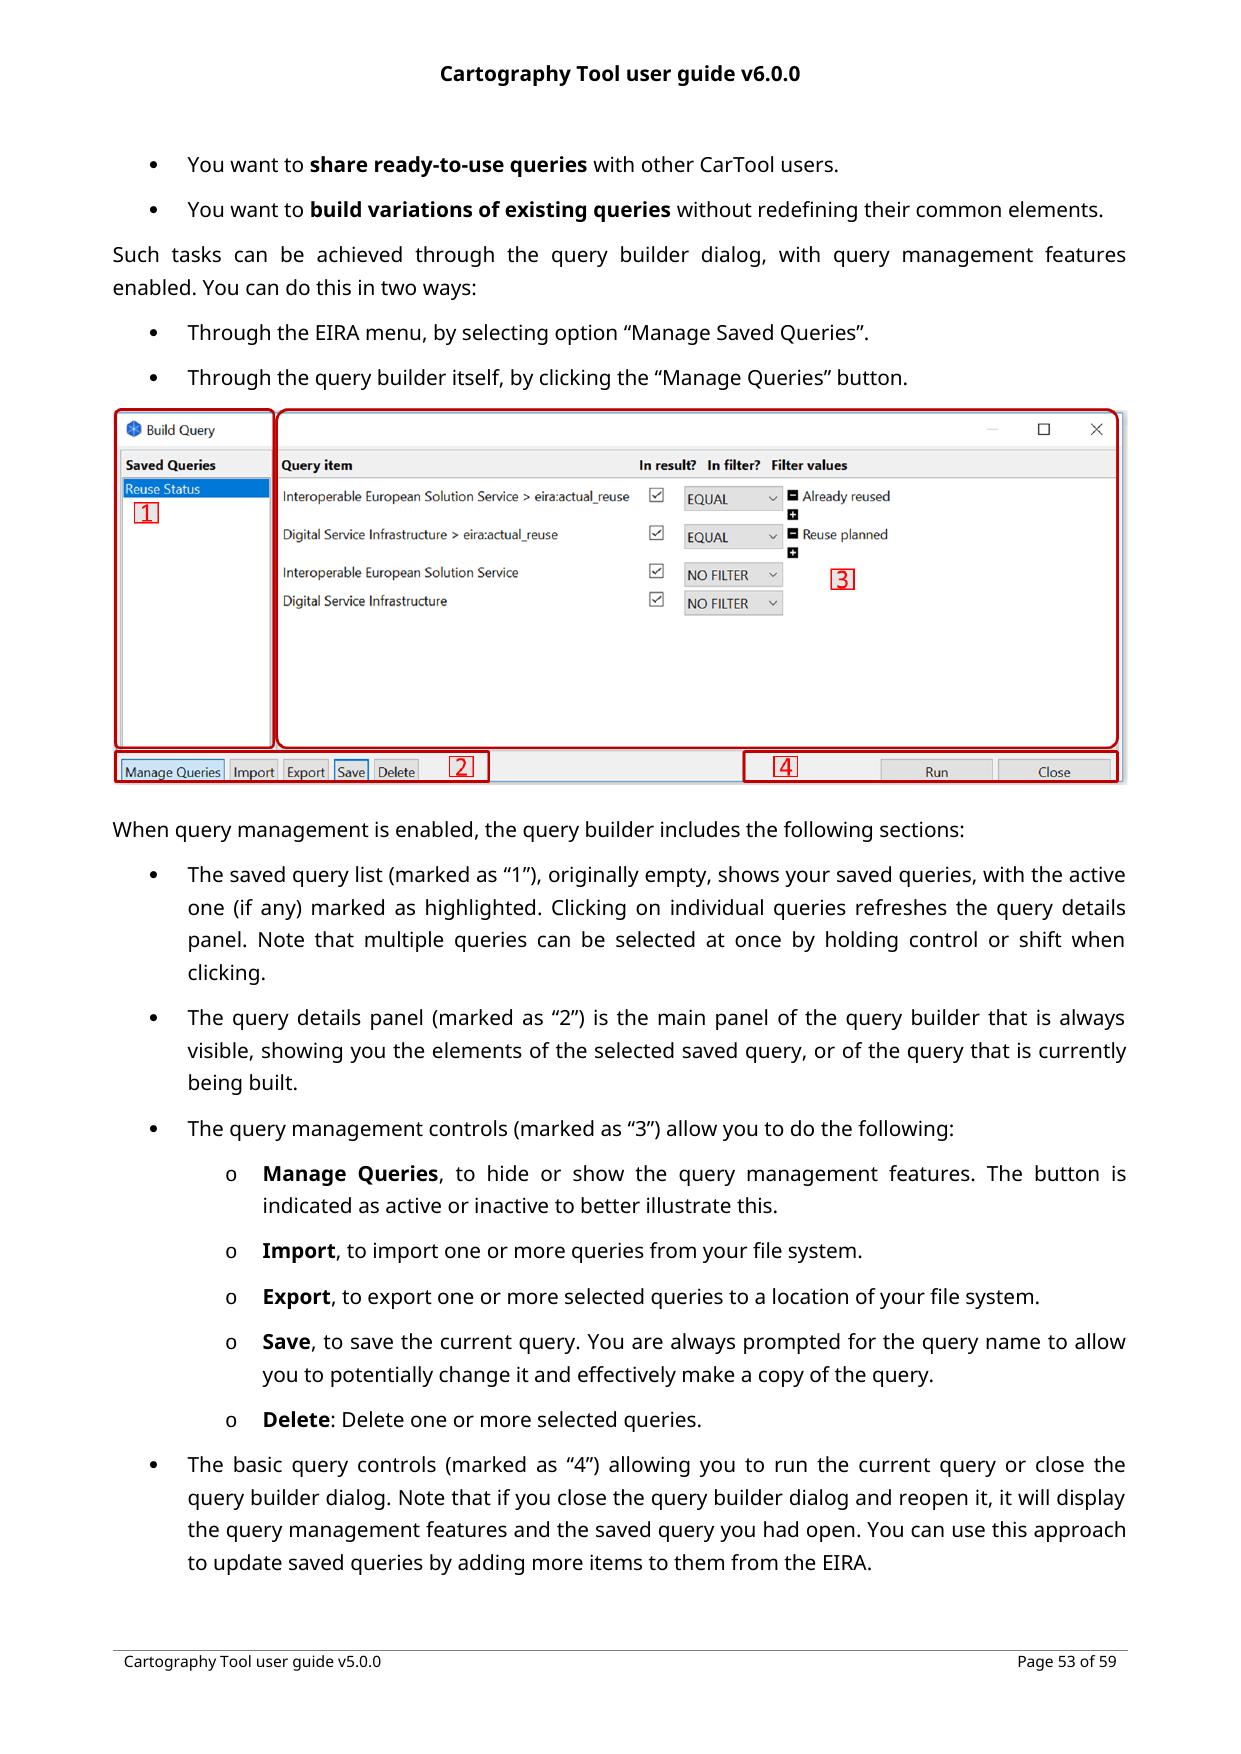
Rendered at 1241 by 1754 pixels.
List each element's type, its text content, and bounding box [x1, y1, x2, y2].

list You want to share ready-to-use queries with other CarTool users. [150, 150, 1128, 178]
list Delete: Delete one or more selected queries. [225, 1405, 1128, 1433]
text When query management is enabled, the query builder includes the following sections: [112, 815, 1128, 844]
list Export, to export one or more selected queries to a location of your file system. [225, 1282, 1128, 1310]
list Save, to save the current query. You are always prompted for the query name to allow you to potentially change it and effectively make a copy of the query. [225, 1327, 1128, 1388]
picture [112, 408, 1128, 799]
list Manage Queries, to hide or show the query management features. The button is indicated as active or inactive to better illustrate this. [225, 1159, 1128, 1220]
text Such tasks can be achieved through the query builder dialog, with query management features enabled. You can do this in two ways: [112, 240, 1128, 301]
list The query details panel (marked as “2”) is the main panel of the query builder that is always visible, showing you the elements of the selected saved query, or of the query that is currently being built. [150, 1003, 1128, 1097]
list The saved query list (marked as “1”), originally empty, shows your saved queries, with the active one (if any) marked as highlighted. Clicking on individual queries refreshes the query details panel. Note that multiple queries can be selected at once by holding control or shift when clicking. [150, 860, 1128, 987]
list Through the EIRA menu, by selecting option “Manage Saved Queries”. [150, 318, 1128, 346]
list Through the query builder itself, by clicking the “Manage Queries” button. [150, 363, 1128, 391]
list Import, to import one or more queries from your file system. [225, 1237, 1128, 1265]
list You want to build variations of existing queries without redefining their common elements. [150, 195, 1128, 223]
list The query management controls (marked as “3”) allow you to do the following: [150, 1114, 1128, 1142]
list The basic query controls (marked as “4”) allowing you to run the current query or close the query builder dialog. Note that if you close the query builder dialog and reopen it, it will display the query management features and the saved query you had open. You can use this approach to update saved queries by adding more items to them from the EIRA. [150, 1450, 1128, 1577]
